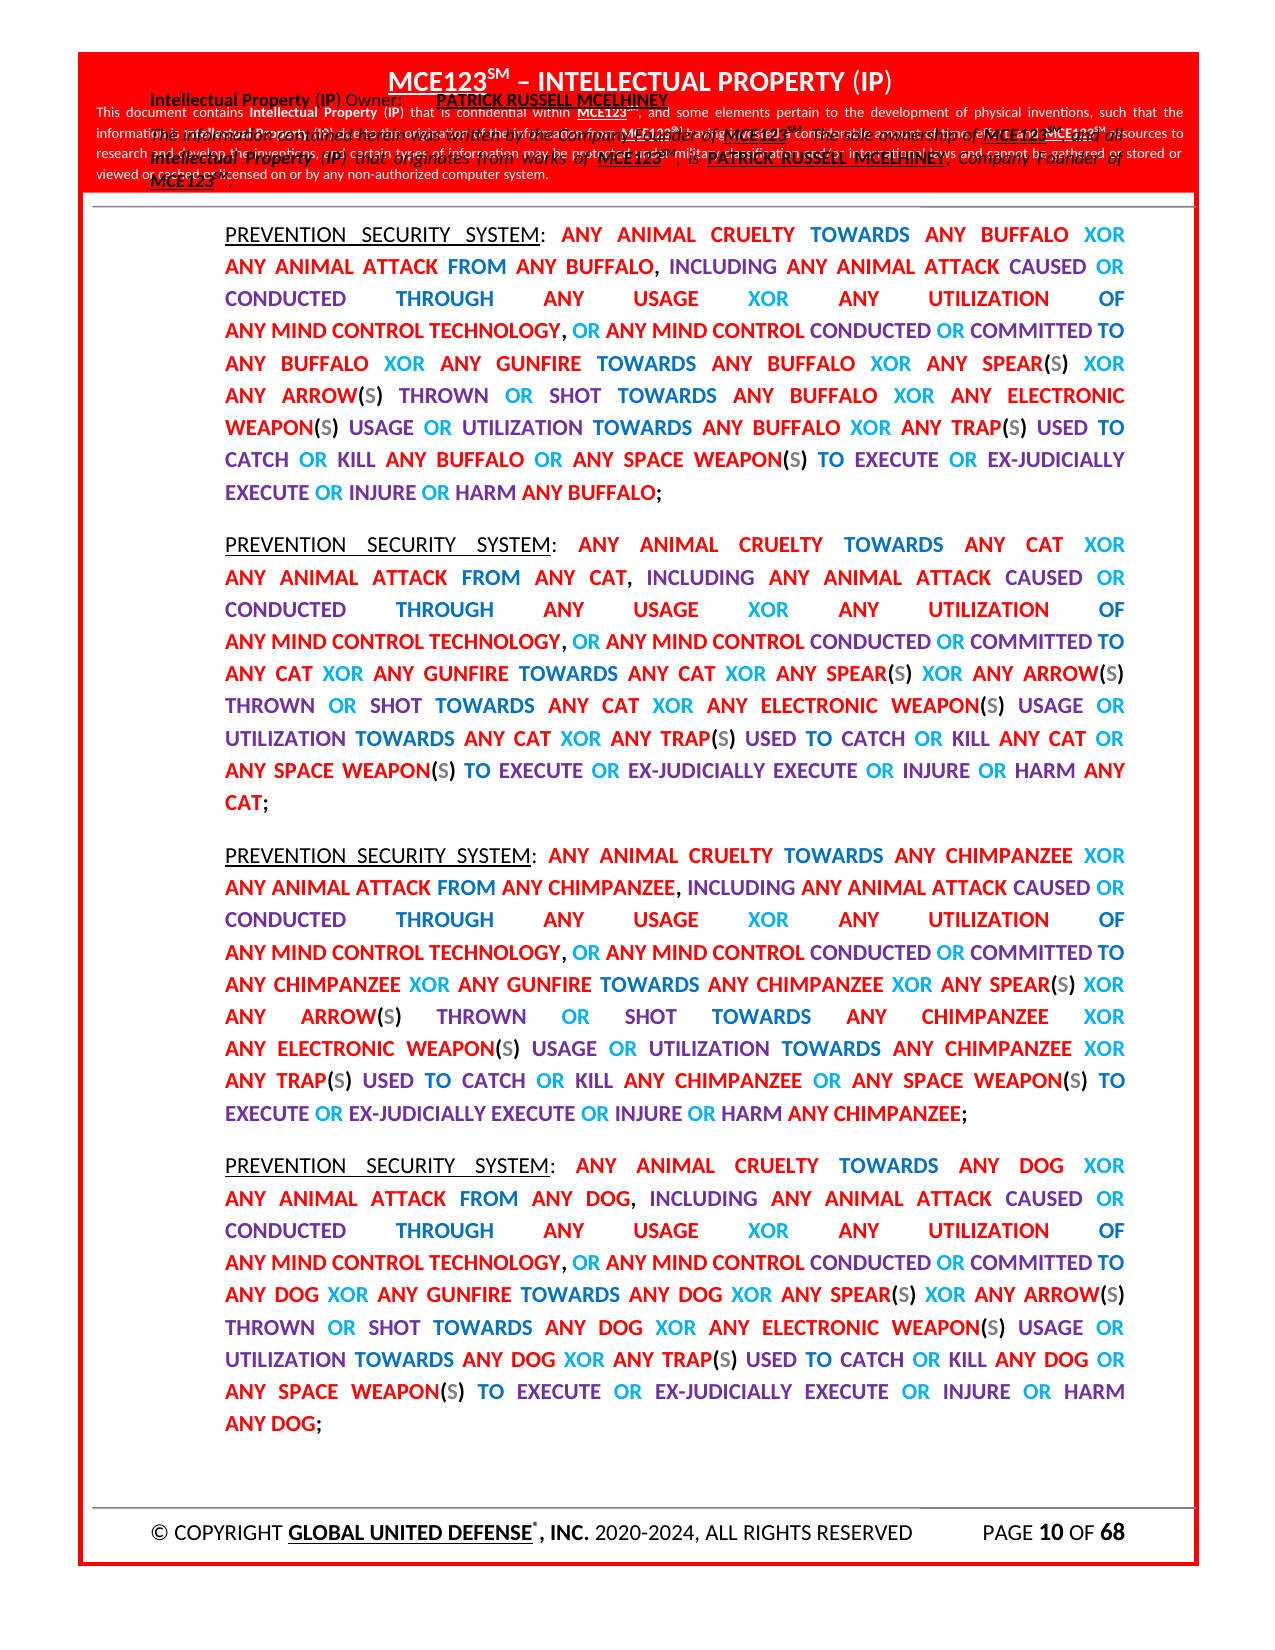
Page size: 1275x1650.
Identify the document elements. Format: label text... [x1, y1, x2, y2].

text PREVENTION SECURITY SYSTEM: ANY ANIMAL CRUELTY TOWARDS ANY CHIMPANZEE XOR ANY ANIMAL ATTACK FROM ANY CHIMPANZEE, INCLUDING ANY ANIMAL ATTACK CAUSED OR CONDUCTED THROUGH ANY USAGE XOR ANY UTILIZATION OF ANY MIND CONTROL TECHNOLOGY, OR ANY MIND CONTROL CONDUCTED OR COMMITTED TO ANY CHIMPANZEE XOR ANY GUNFIRE TOWARDS ANY CHIMPANZEE XOR ANY SPEAR(S) XOR ANY ARROW(S) THROWN OR SHOT TOWARDS ANY CHIMPANZEE XOR ANY ELECTRONIC WEAPON(S) USAGE OR UTILIZATION TOWARDS ANY CHIMPANZEE XOR ANY TRAP(S) USED TO CATCH OR KILL ANY CHIMPANZEE OR ANY SPACE WEAPON(S) TO EXECUTE OR EX-JUDICIALLY EXECUTE OR INJURE OR HARM ANY CHIMPANZEE; [225, 841, 1125, 1127]
text PREVENTION SECURITY SYSTEM: ANY ANIMAL CRUELTY TOWARDS ANY DOG XOR ANY ANIMAL ATTACK FROM ANY DOG, INCLUDING ANY ANIMAL ATTACK CAUSED OR CONDUCTED THROUGH ANY USAGE XOR ANY UTILIZATION OF ANY MIND CONTROL TECHNOLOGY, OR ANY MIND CONTROL CONDUCTED OR COMMITTED TO ANY DOG XOR ANY GUNFIRE TOWARDS ANY DOG XOR ANY SPEAR(S) XOR ANY ARROW(S) THROWN OR SHOT TOWARDS ANY DOG XOR ANY ELECTRONIC WEAPON(S) USAGE OR UTILIZATION TOWARDS ANY DOG XOR ANY TRAP(S) USED TO CATCH OR KILL ANY DOG OR ANY SPACE WEAPON(S) TO EXECUTE OR EX-JUDICIALLY EXECUTE OR INJURE OR HARM ANY DOG; [225, 1152, 1125, 1437]
text PREVENTION SECURITY SYSTEM: ANY ANIMAL CRUELTY TOWARDS ANY CAT XOR ANY ANIMAL ATTACK FROM ANY CAT, INCLUDING ANY ANIMAL ATTACK CAUSED OR CONDUCTED THROUGH ANY USAGE XOR ANY UTILIZATION OF ANY MIND CONTROL TECHNOLOGY, OR ANY MIND CONTROL CONDUCTED OR COMMITTED TO ANY CAT XOR ANY GUNFIRE TOWARDS ANY CAT XOR ANY SPEAR(S) XOR ANY ARROW(S) THROWN OR SHOT TOWARDS ANY CAT XOR ANY ELECTRONIC WEAPON(S) USAGE OR UTILIZATION TOWARDS ANY CAT XOR ANY TRAP(S) USED TO CATCH OR KILL ANY CAT OR ANY SPACE WEAPON(S) TO EXECUTE OR EX-JUDICIALLY EXECUTE OR INJURE OR HARM ANY CAT; [225, 531, 1125, 816]
text PREVENTION SECURITY SYSTEM: ANY ANIMAL CRUELTY TOWARDS ANY BUFFALO XOR ANY ANIMAL ATTACK FROM ANY BUFFALO, INCLUDING ANY ANIMAL ATTACK CAUSED OR CONDUCTED THROUGH ANY USAGE XOR ANY UTILIZATION OF ANY MIND CONTROL TECHNOLOGY, OR ANY MIND CONTROL CONDUCTED OR COMMITTED TO ANY BUFFALO XOR ANY GUNFIRE TOWARDS ANY BUFFALO XOR ANY SPEAR(S) XOR ANY ARROW(S) THROWN OR SHOT TOWARDS ANY BUFFALO XOR ANY ELECTRONIC WEAPON(S) USAGE OR UTILIZATION TOWARDS ANY BUFFALO XOR ANY TRAP(S) USED TO CATCH OR KILL ANY BUFFALO OR ANY SPACE WEAPON(S) TO EXECUTE OR EX-JUDICIALLY EXECUTE OR INJURE OR HARM ANY BUFFALO; [225, 220, 1125, 506]
